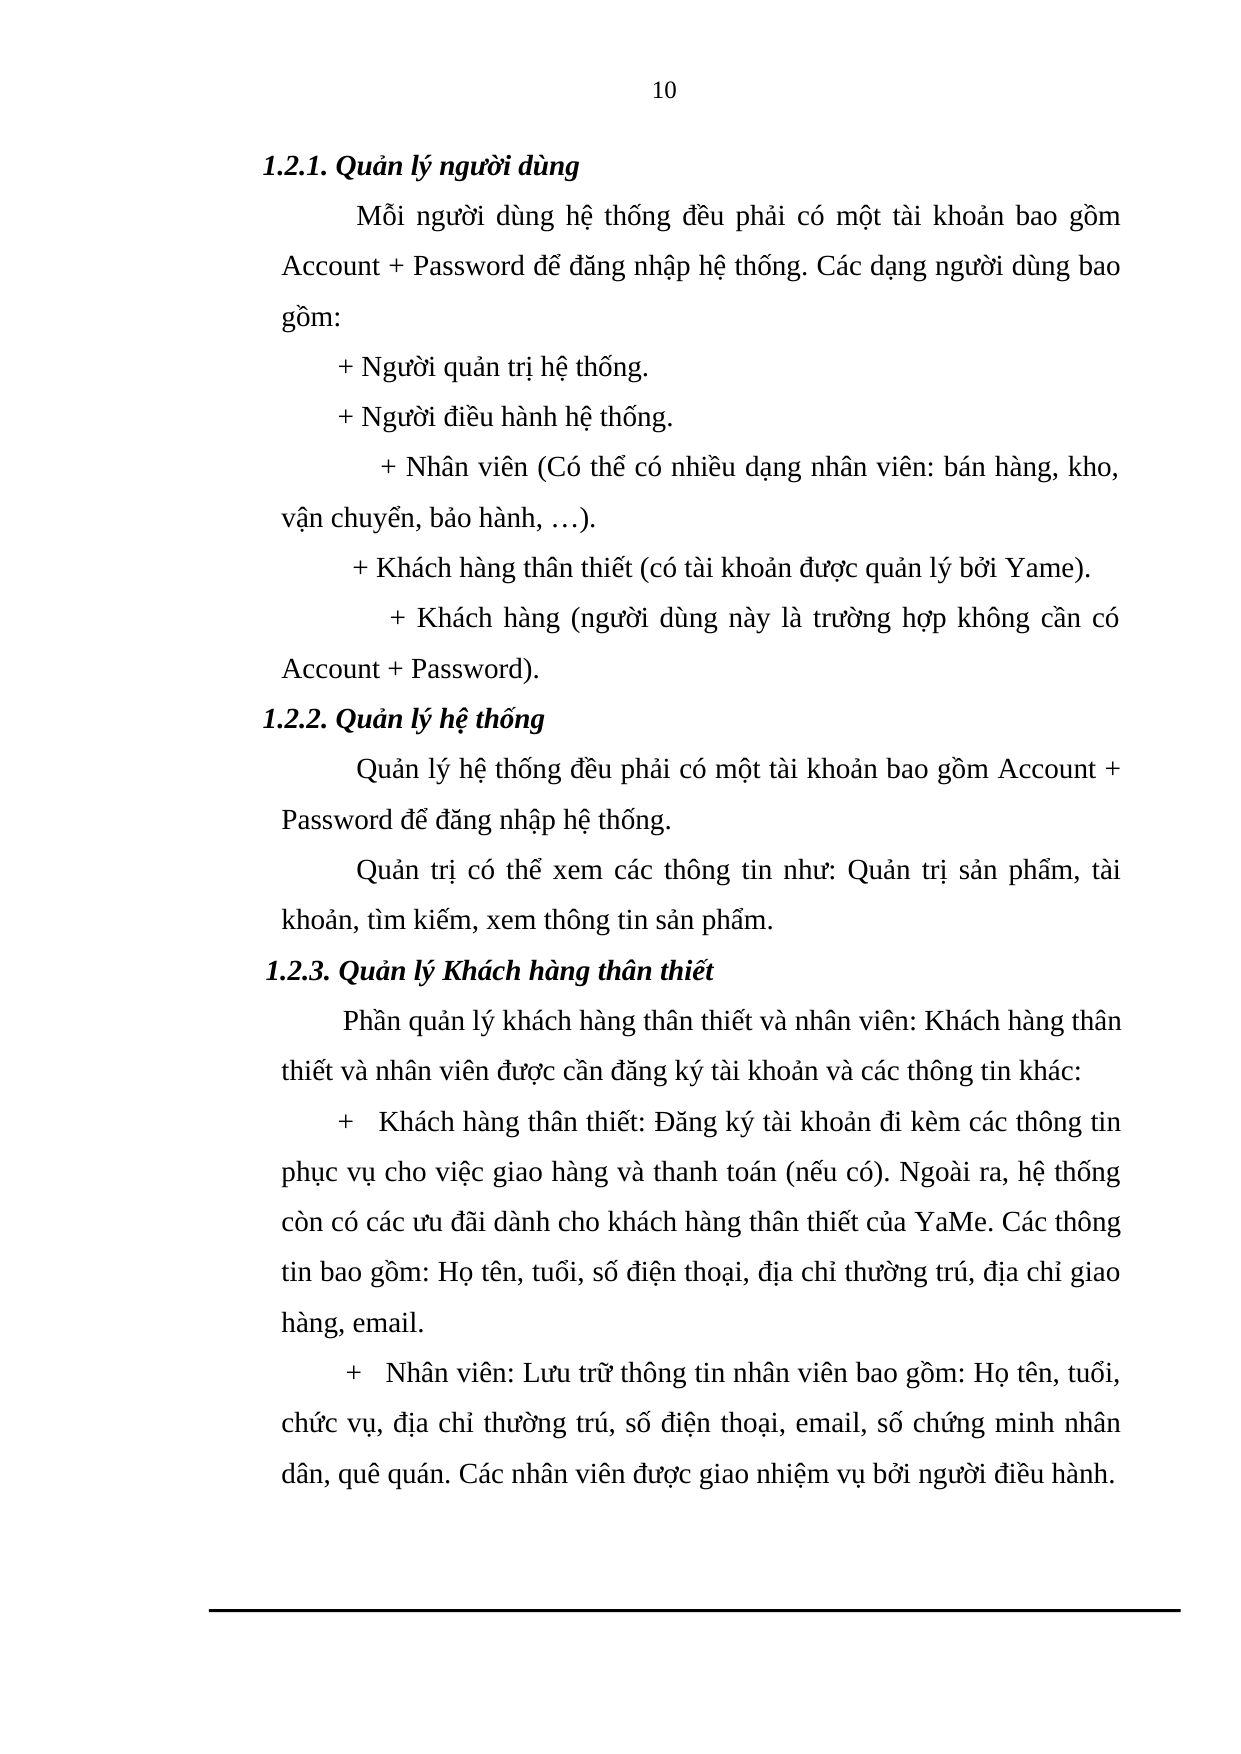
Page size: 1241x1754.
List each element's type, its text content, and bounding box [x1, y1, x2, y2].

text + Người điều hành hệ thống. [272, 399, 1122, 433]
text Quản trị có thể xem các thông tin như: Quản trị sản phẩm, tài khoản, tìm kiếm, xem thông tin sản phẩm. [281, 852, 1122, 936]
text Mỗi người dùng hệ thống đều phải có một tài khoản bao gồm Account + Password để đăng nhập hệ thống. Các dạng người dùng bao gồm: [272, 198, 1122, 332]
text + Nhân viên (Có thể có nhiều dạng nhân viên: bán hàng, kho, vận chuyển, bảo hành, …). [272, 449, 1122, 533]
text + Khách hàng (người dùng này là trường hợp không cần có Account + Password). [272, 601, 1122, 684]
subtitle 1.2.1. Quản lý người dùng [206, 148, 1122, 181]
text Quản lý hệ thống đều phải có một tài khoản bao gồm Account + Password để đăng nhập hệ thống. [281, 751, 1122, 835]
text + Khách hàng thân thiết (có tài khoản được quản lý bởi Yame). [272, 550, 1122, 584]
text + Khách hàng thân thiết: Đăng ký tài khoản đi kèm các thông tin phục vụ cho việc giao hàng và thanh toán (nếu có). Ngoài ra, hệ thống còn có các ưu đãi dành cho khách hàng thân thiết của YaMe. Các thông tin bao gồm: Họ tên, tuổi, số điện thoại, địa chỉ thường trú, địa chỉ giao hàng, email. [281, 1104, 1122, 1338]
text + Nhân viên: Lưu trữ thông tin nhân viên bao gồm: Họ tên, tuổi, chức vụ, địa chỉ thường trú, số điện thoại, email, số chứng minh nhân dân, quê quán. Các nhân viên được giao nhiệm vụ bởi người điều hành. [281, 1355, 1122, 1489]
text + Người quản trị hệ thống. [272, 349, 1122, 382]
subtitle 1.2.2. Quản lý hệ thống [206, 701, 1122, 735]
list Phần quản lý khách hàng thân thiết và nhân viên: Khách hàng thân thiết và nhân viên được cần đăng ký tài khoản và các thông tin khác: [281, 1003, 1122, 1087]
subtitle 1.2.3. Quản lý Khách hàng thân thiết [206, 953, 1122, 986]
